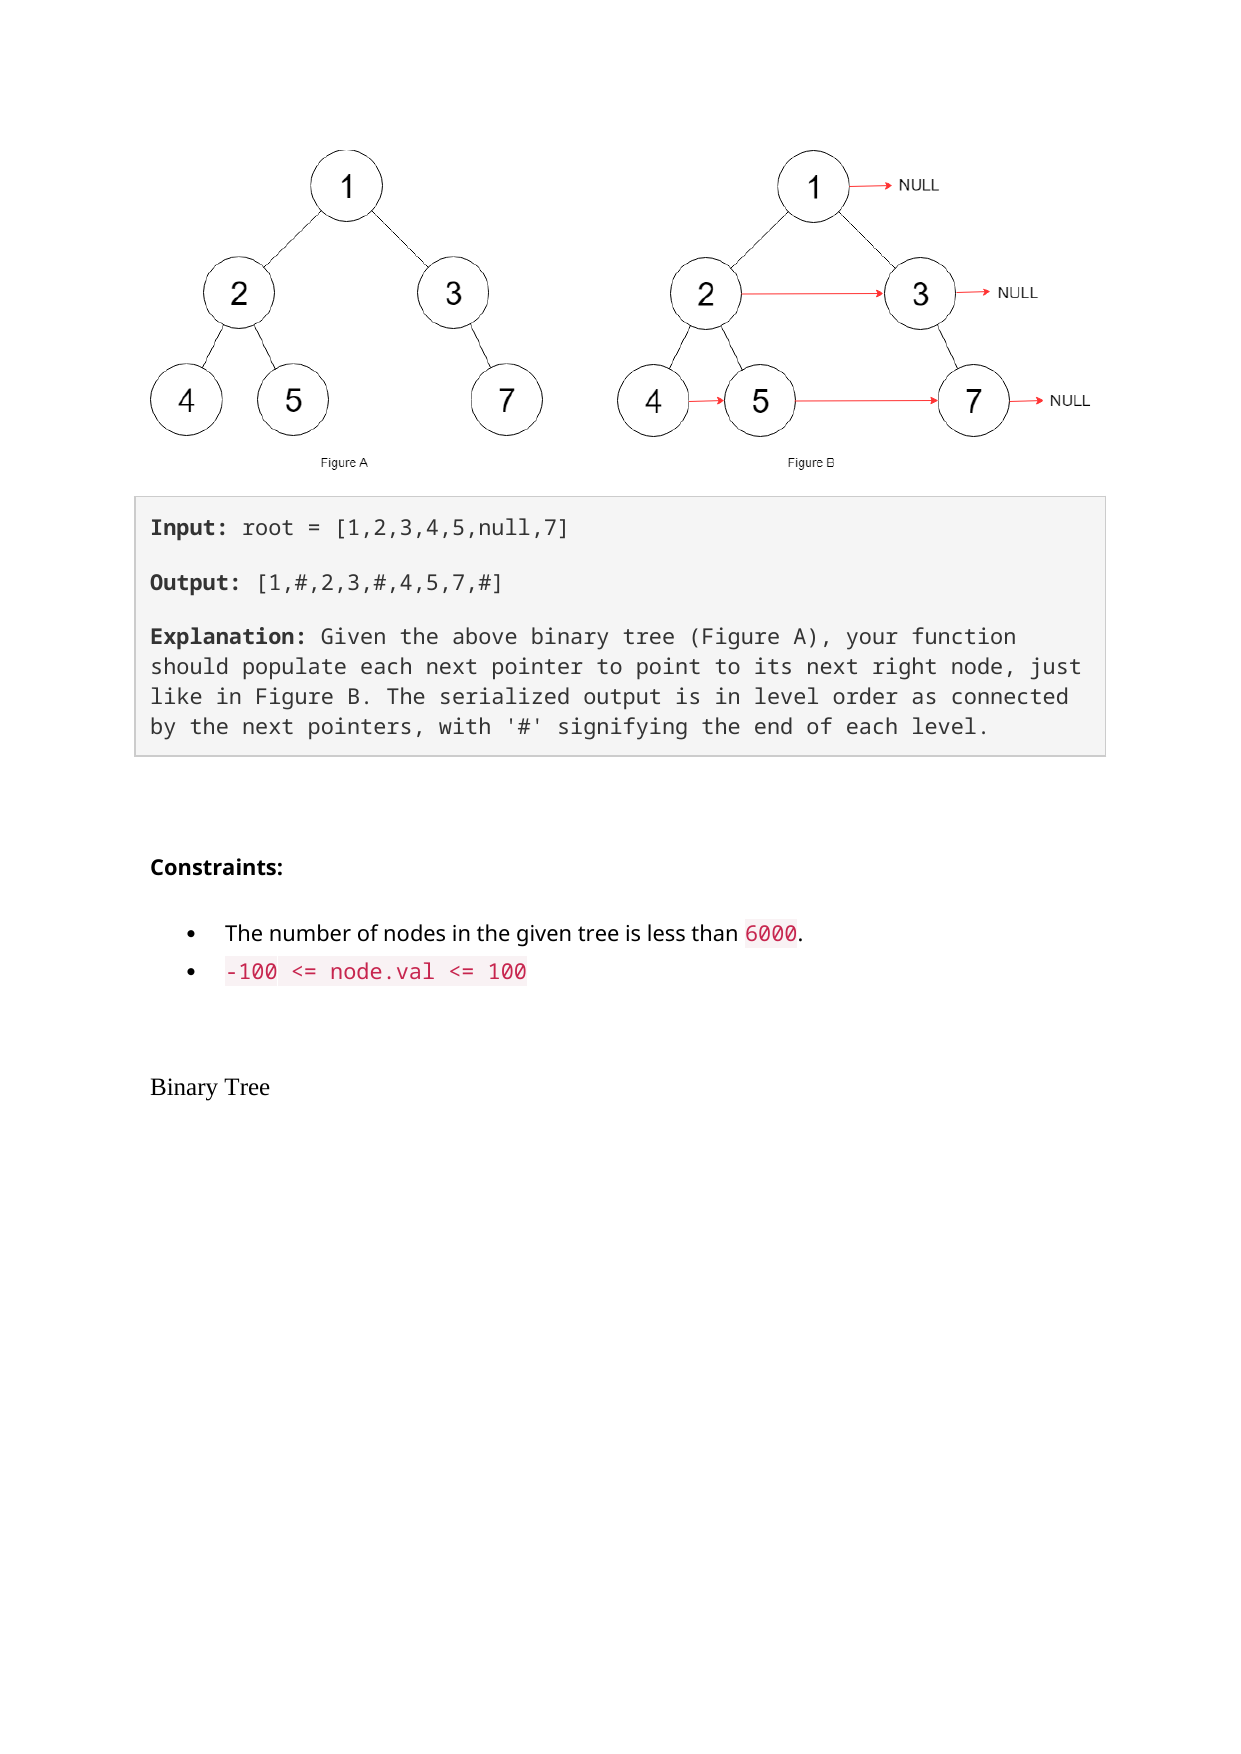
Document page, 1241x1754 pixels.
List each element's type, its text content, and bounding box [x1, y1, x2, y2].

text Explanation: Given the above binary tree (Figure A), your function should populate each next pointer to point to its next right node, just like in Figure B. The serialized output is in level order as connected by the next pointers, with '#' signifying the end of each level. [136, 605, 1105, 755]
list -100 <= node.val <= 100 [187, 948, 1090, 986]
picture [150, 150, 1091, 471]
text Output: [1,#,2,3,#,4,5,7,#] [136, 550, 1105, 596]
text Constraints: [150, 844, 1090, 882]
list The number of nodes in the given tree is less than 6000. [187, 911, 1090, 948]
text Binary Tree [150, 1072, 1090, 1101]
text Input: root = [1,2,3,4,5,null,7] [136, 497, 1105, 541]
